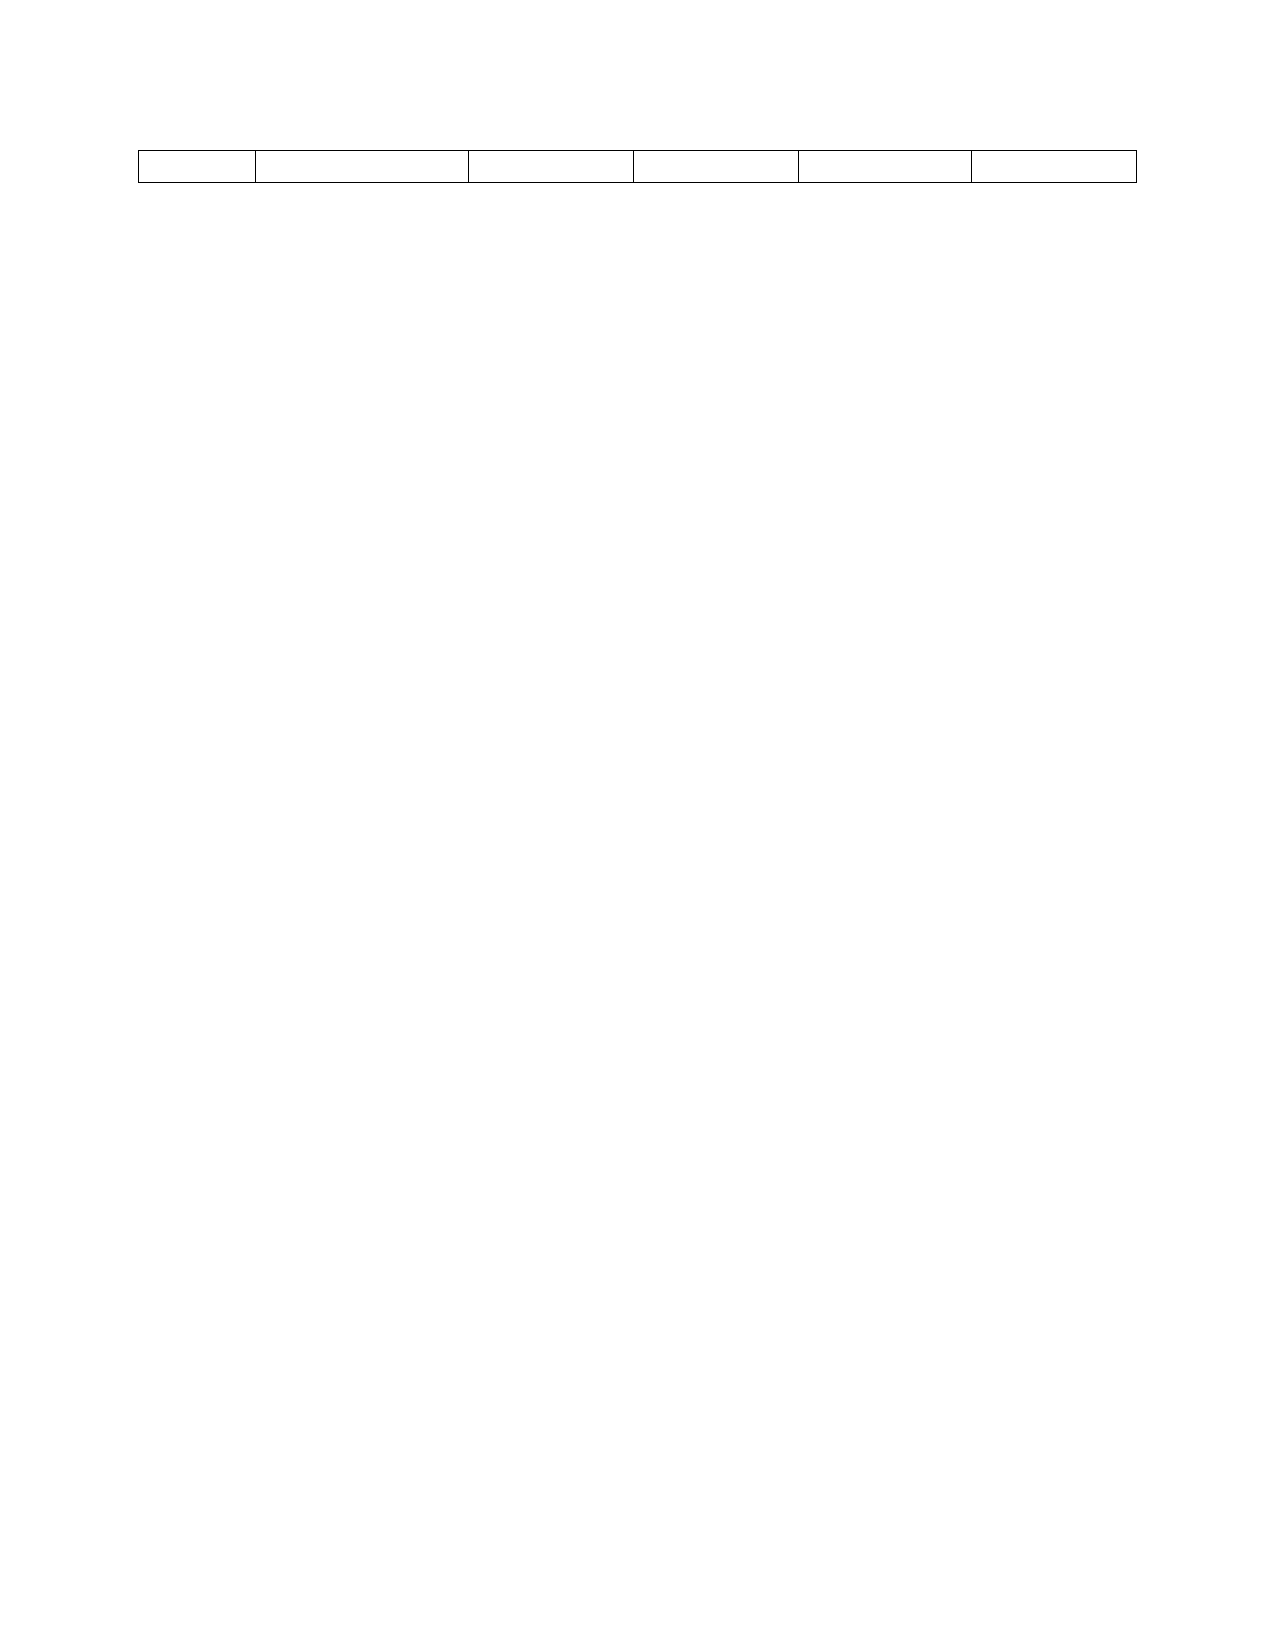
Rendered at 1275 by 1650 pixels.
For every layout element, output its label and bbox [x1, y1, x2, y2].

table_cell [972, 151, 1136, 182]
table_cell [139, 151, 255, 182]
table_cell [469, 151, 633, 182]
table_cell [799, 151, 971, 182]
table_cell [256, 151, 468, 182]
table_cell [634, 151, 798, 182]
